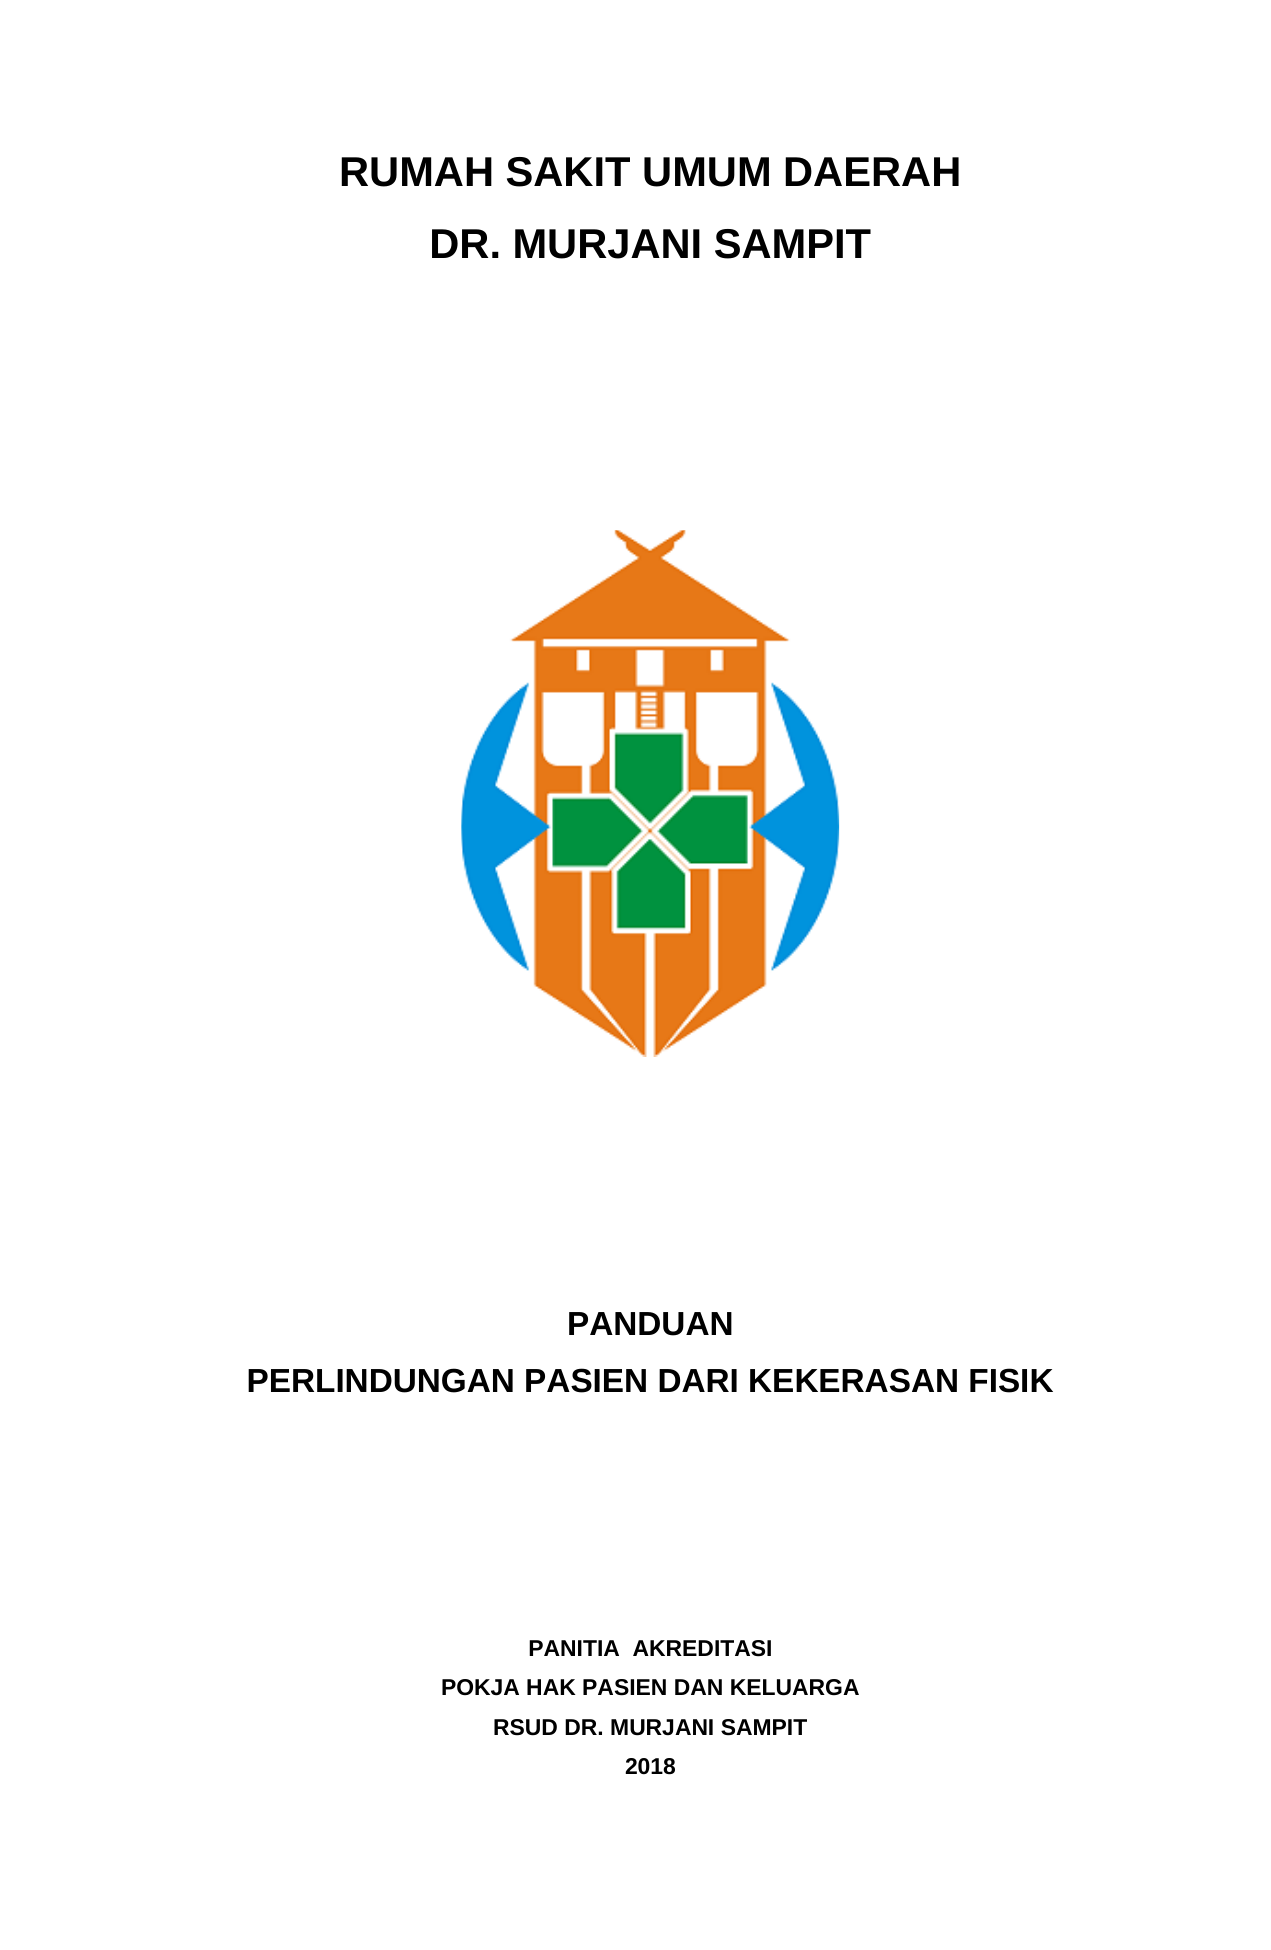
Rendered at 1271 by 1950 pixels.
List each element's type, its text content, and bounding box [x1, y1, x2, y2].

text PERLINDUNGAN PASIEN DARI KEKERASAN FISIK [177, 1361, 1123, 1400]
text POKJA HAK PASIEN DAN KELUARGA [177, 1674, 1123, 1700]
text RSUD DR. MURJANI SAMPIT [177, 1713, 1123, 1740]
text PANITIA AKREDITASI [177, 1634, 1123, 1661]
text 2018 [177, 1753, 1123, 1779]
text DR. MURJANI SAMPIT [177, 219, 1123, 267]
text RUMAH SAKIT UMUM DAERAH [177, 148, 1123, 196]
text PANDUAN [177, 1304, 1123, 1342]
picture [461, 530, 840, 1057]
